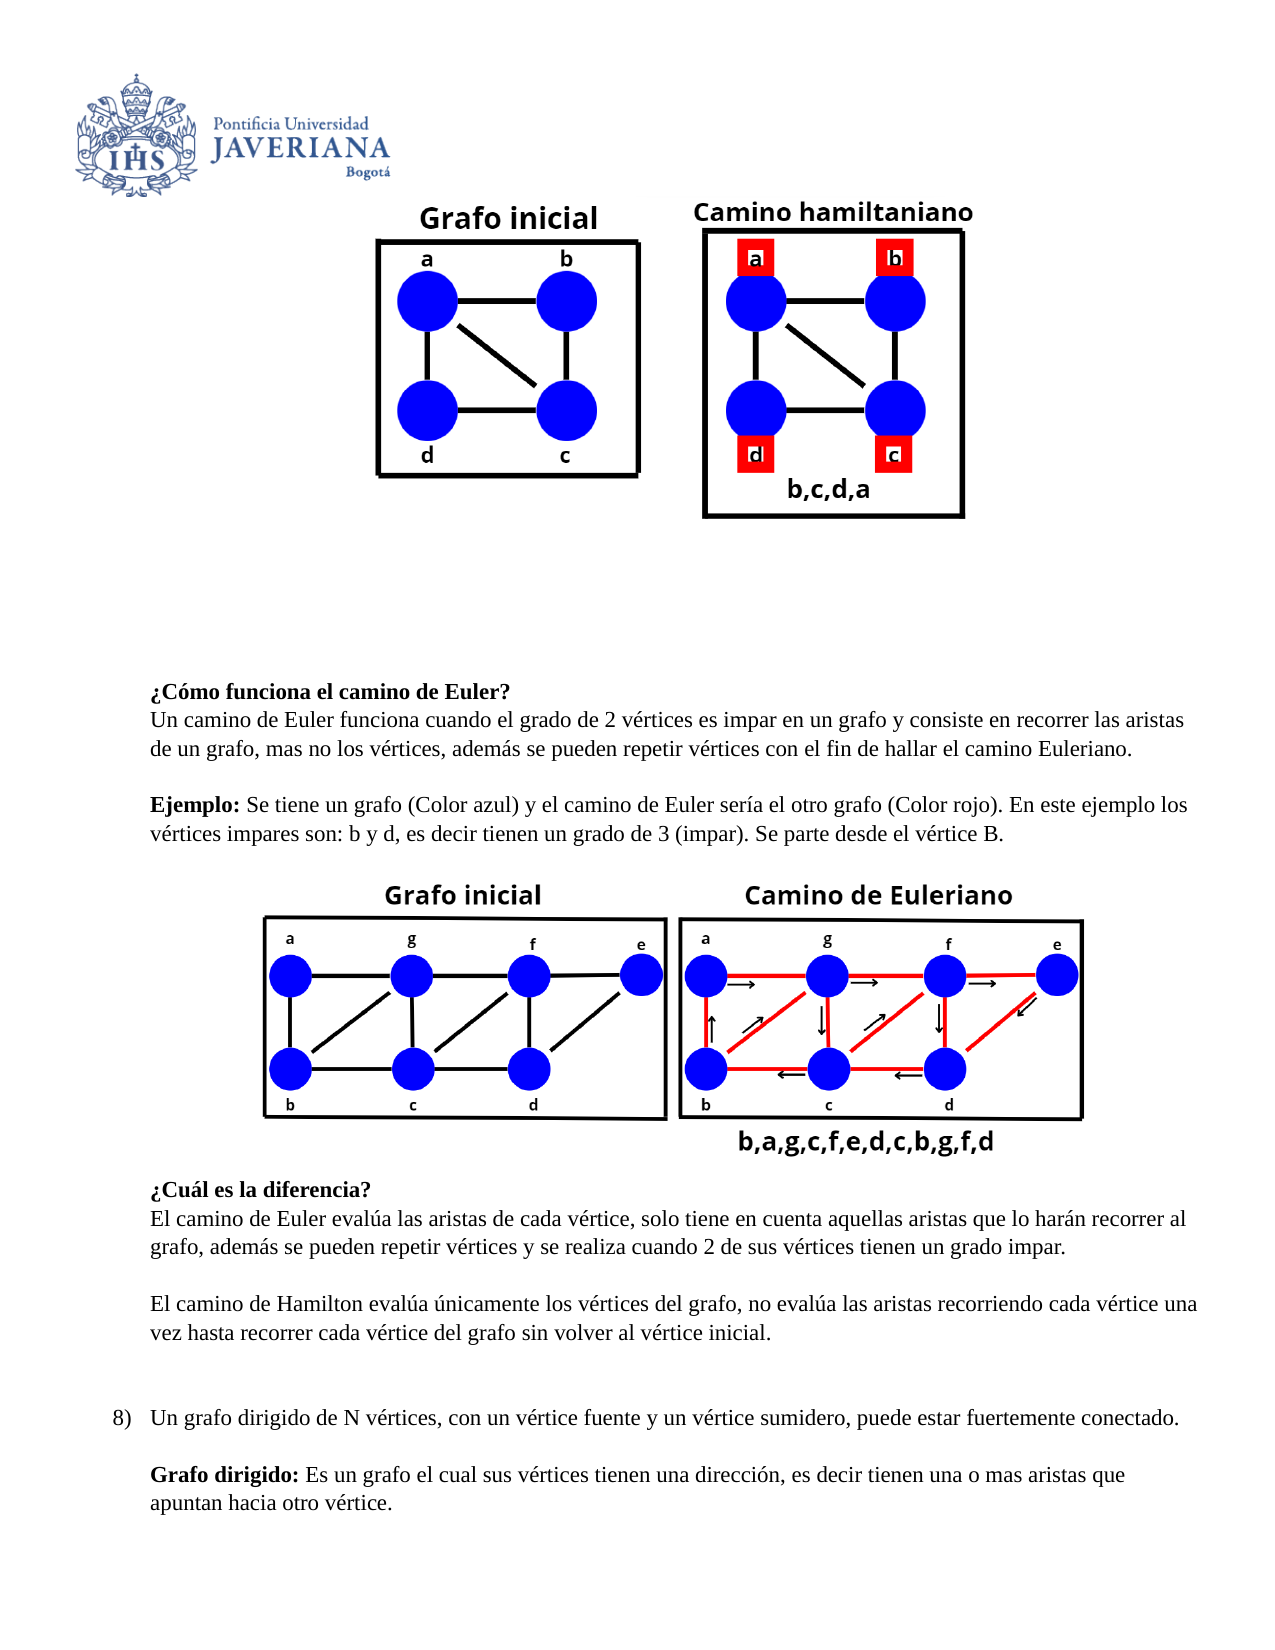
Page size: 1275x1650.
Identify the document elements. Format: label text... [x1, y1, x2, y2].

list ¿Cómo funciona el camino de Euler? [150, 678, 1200, 704]
list Ejemplo: Se tiene un grafo (Color azul) y el camino de Euler sería el otro grafo (Color rojo). En este ejemplo los vértices impares son: b y d, es decir tienen un grado de 3 (impar). Se parte desde el vértice B. [150, 763, 1200, 846]
picture [242, 876, 1108, 1174]
list Un camino de Euler funciona cuando el grado de 2 vértices es impar en un grafo y consiste en recorrer las aristas de un grafo, mas no los vértices, además se pueden repetir vértices con el fin de hallar el camino Euleriano. [150, 706, 1200, 761]
list ¿Cuál es la diferencia? El camino de Euler evalúa las aristas de cada vértice, solo tiene en cuenta aquellas aristas que lo harán recorrer al grafo, además se pueden repetir vértices y se realiza cuando 2 de sus vértices tienen un grado impar. [150, 1176, 1200, 1259]
list Un grafo dirigido de N vértices, con un vértice fuente y un vértice sumidero, puede estar fuertemente conectado. [112, 1404, 1200, 1430]
list El camino de Hamilton evalúa únicamente los vértices del grafo, no evalúa las aristas recorriendo cada vértice una vez hasta recorrer cada vértice del grafo sin volver al vértice inicial. [150, 1262, 1200, 1345]
picture [75, 73, 984, 529]
list Grafo dirigido: Es un grafo el cual sus vértices tienen una dirección, es decir tienen una o mas aristas que apuntan hacia otro vértice. [150, 1461, 1200, 1516]
